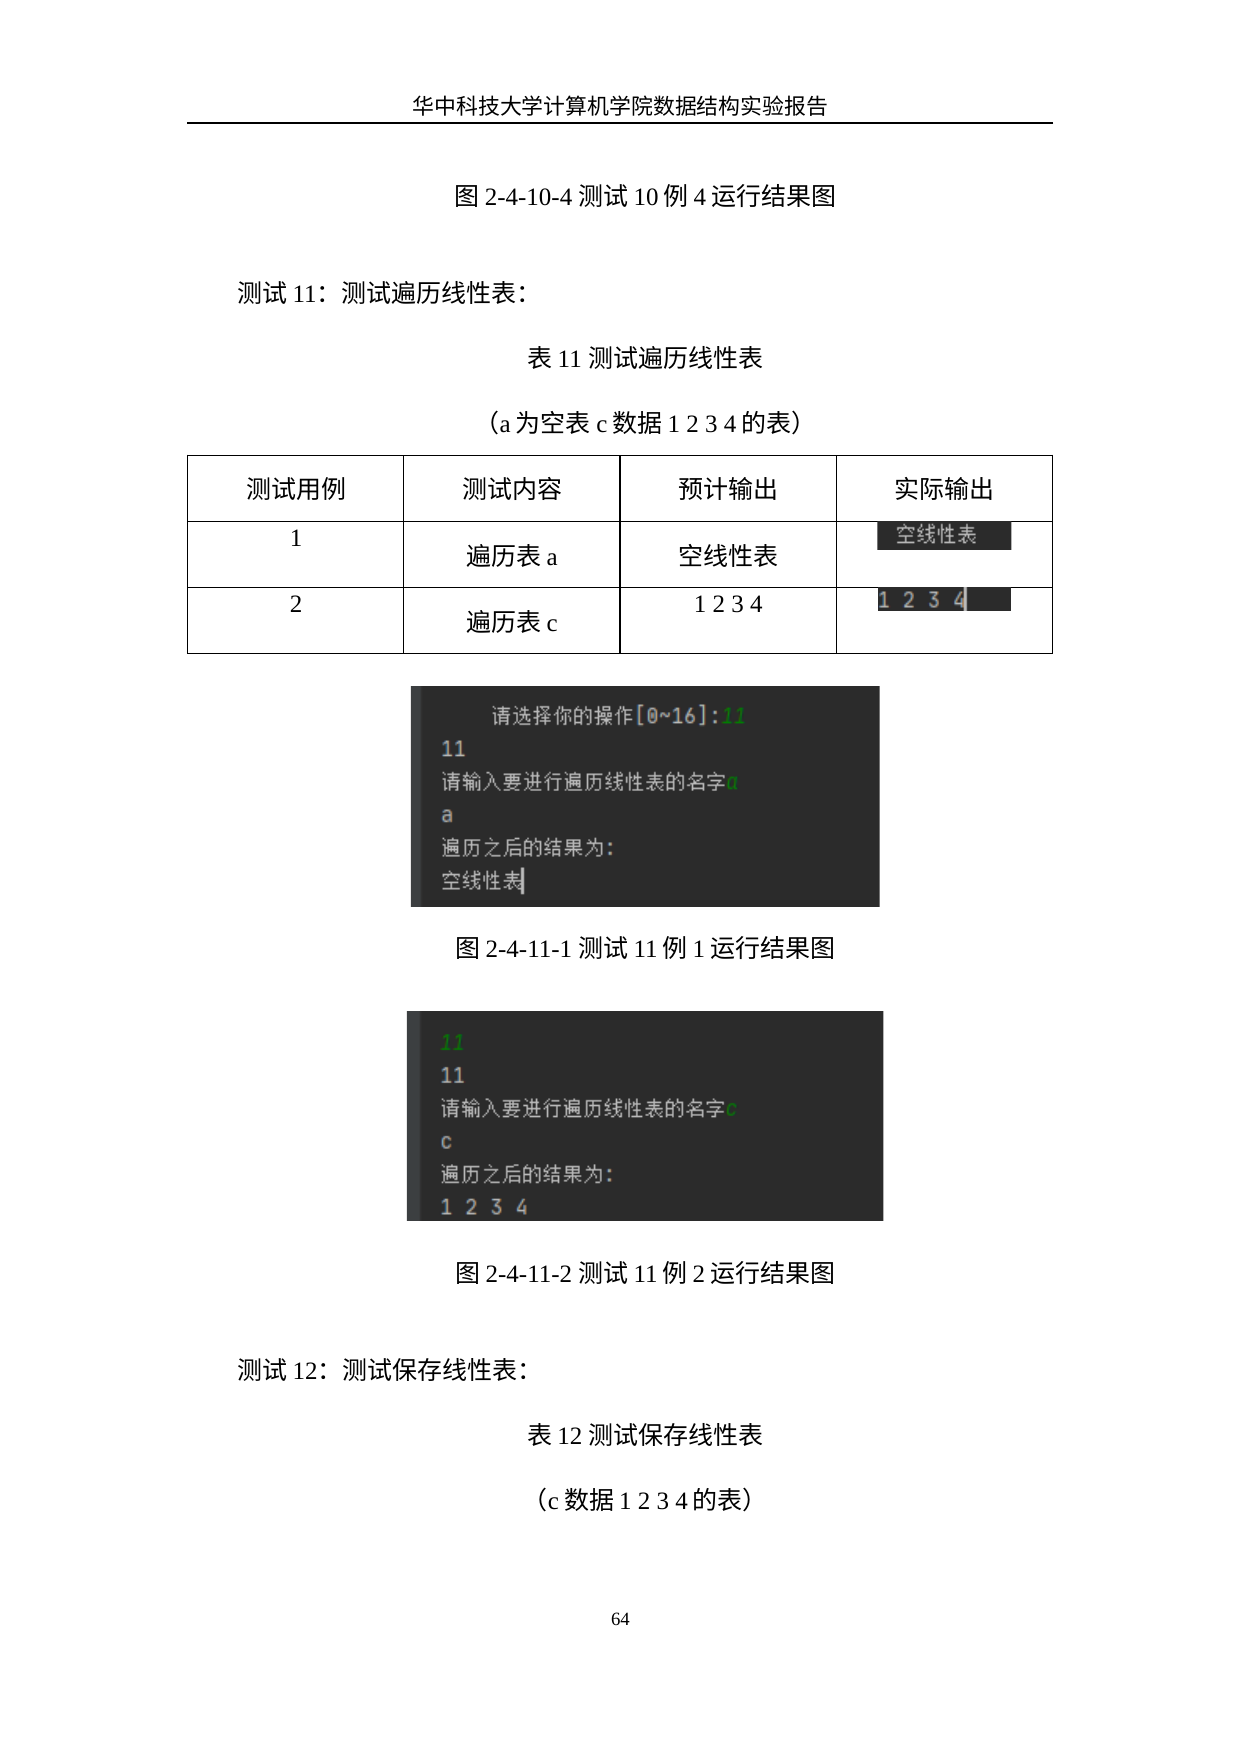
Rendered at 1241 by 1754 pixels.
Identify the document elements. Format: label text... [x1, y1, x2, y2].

text 图2-4-10-4 测试10例4运行结果图 [187, 162, 1053, 227]
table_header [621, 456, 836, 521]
picture [877, 521, 1012, 550]
text 测试11：测试遍历线性表： [187, 259, 1053, 324]
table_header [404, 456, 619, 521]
text （a为空表 c数据1 2 3 4的表） [187, 389, 1053, 454]
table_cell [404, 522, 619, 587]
text 图2-4-11-1 测试11例1运行结果图 [187, 914, 1053, 979]
text 图2-4-11-2 测试11例2运行结果图 [187, 1239, 1053, 1304]
text 表12 测试保存线性表 [187, 1401, 1053, 1466]
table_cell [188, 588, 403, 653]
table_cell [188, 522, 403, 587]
picture [410, 686, 880, 907]
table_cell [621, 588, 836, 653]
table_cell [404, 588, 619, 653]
text 表11 测试遍历线性表 [187, 324, 1053, 389]
text （c数据1 2 3 4的表） [187, 1466, 1053, 1531]
text 测试12：测试保存线性表： [187, 1336, 1053, 1401]
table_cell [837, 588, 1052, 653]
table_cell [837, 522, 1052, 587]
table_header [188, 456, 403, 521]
picture [878, 587, 1011, 611]
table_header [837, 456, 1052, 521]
picture [406, 1011, 884, 1221]
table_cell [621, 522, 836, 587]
